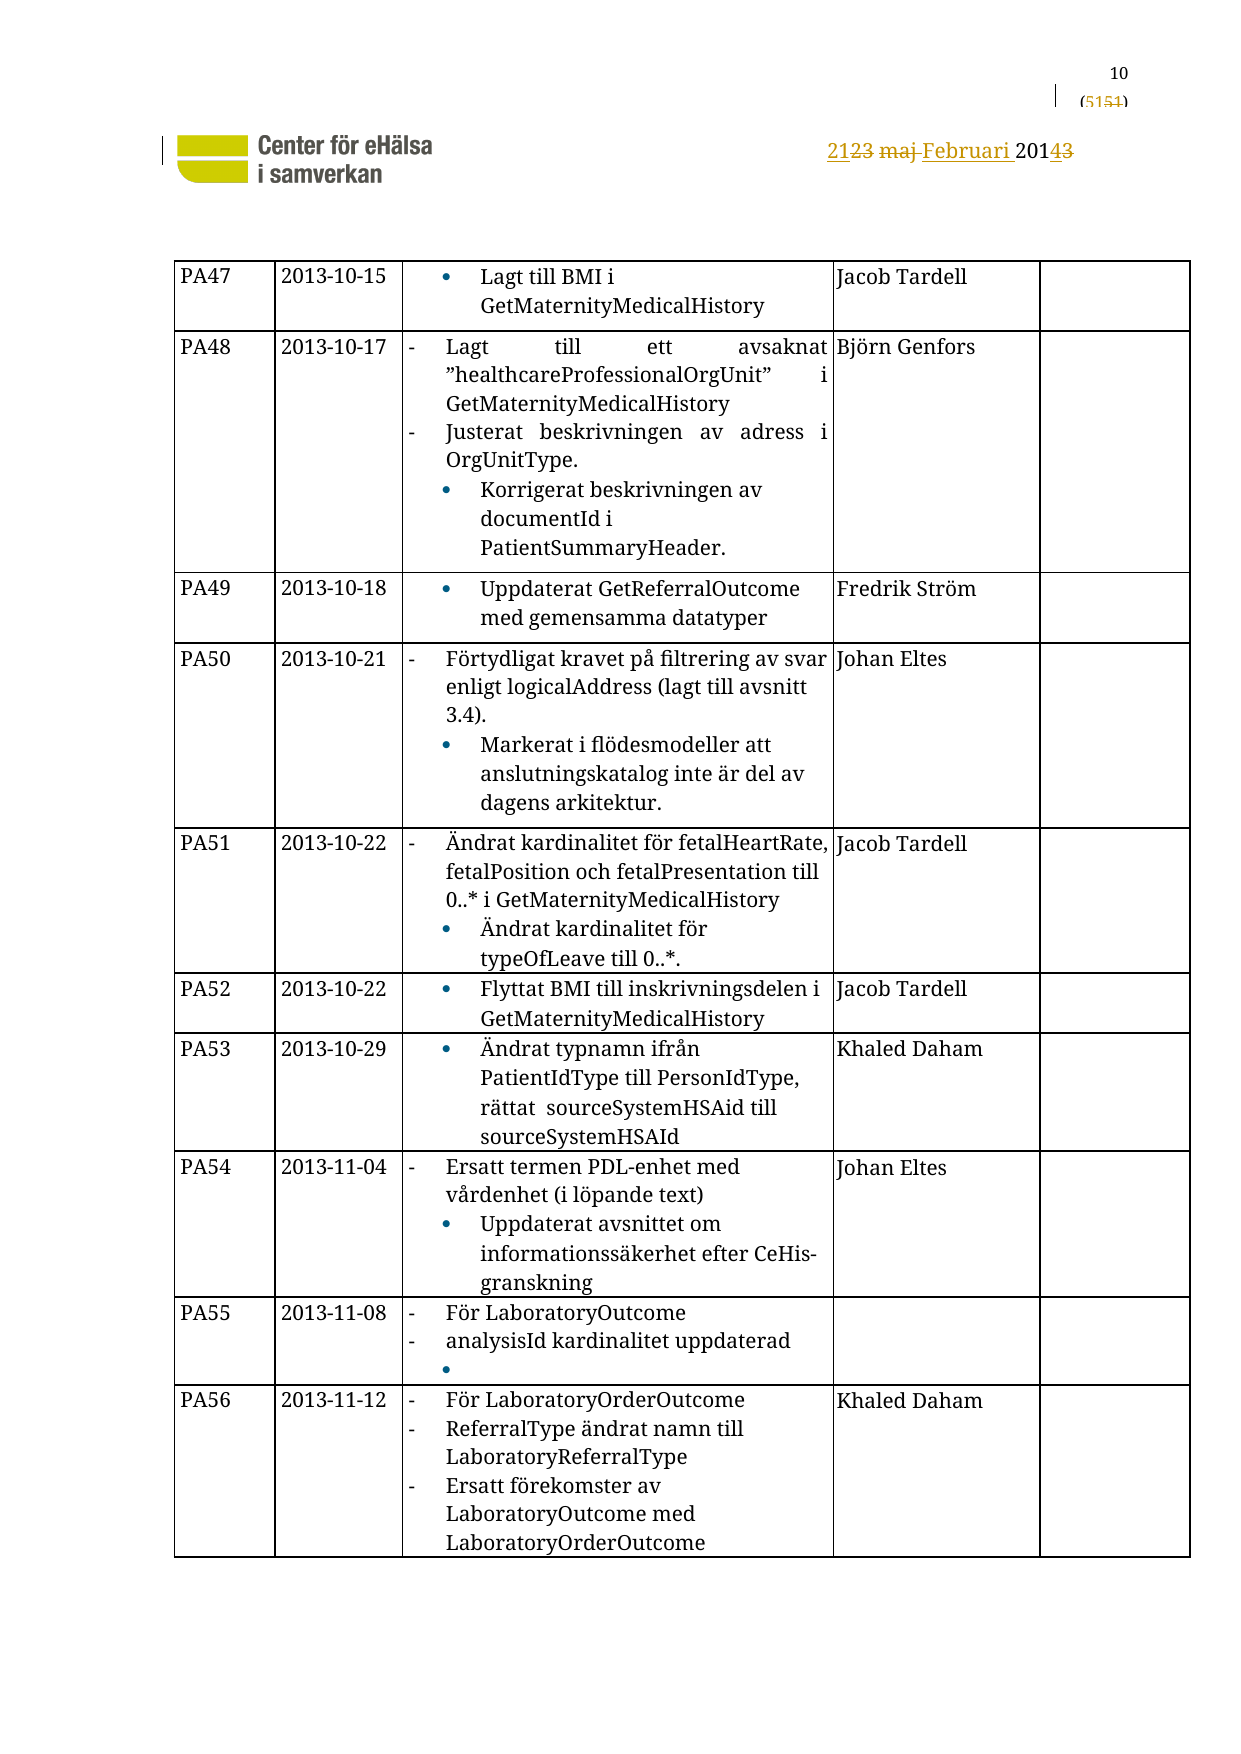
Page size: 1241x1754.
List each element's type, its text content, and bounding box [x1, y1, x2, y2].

table_cell Khaled Daham [834, 1034, 1039, 1150]
table_cell [1041, 262, 1189, 330]
table_cell PA48 [175, 332, 274, 572]
table_cell PA51 [175, 829, 274, 972]
table_cell [1041, 644, 1189, 827]
table_cell PA56 [175, 1386, 274, 1556]
table_cell Flyttat BMI till inskrivningsdelen i GetMaternityMedicalHistory [403, 974, 833, 1032]
table_cell [1041, 1298, 1189, 1384]
table_cell Jacob Tardell [834, 974, 1039, 1032]
table_cell Ändrat kardinalitet för fetalHeartRate, fetalPosition och fetalPresentation till 0..* i GetMaternityMedicalHistory Ändrat kardinalitet för typeOfLeave till 0..*. [403, 829, 833, 972]
table_cell Fredrik Ström [834, 573, 1039, 642]
table_cell Jacob Tardell [834, 829, 1039, 972]
table_cell [1041, 1034, 1189, 1150]
table_cell [834, 1298, 1039, 1384]
table_cell 2013-10-18 [276, 573, 402, 642]
table_cell 2013-10-17 [276, 332, 402, 572]
table_cell Khaled Daham [834, 1386, 1039, 1556]
table_cell [1041, 332, 1189, 572]
table_cell [1041, 1386, 1189, 1556]
table_cell 2013-10-22 [276, 829, 402, 972]
table_cell 2013-11-04 [276, 1152, 402, 1296]
table_cell Lagt till BMI i GetMaternityMedicalHistory [403, 262, 833, 330]
table_cell Ändrat typnamn ifrån PatientIdType till PersonIdType, rättat sourceSystemHSAid till sourceSystemHSAId [403, 1034, 833, 1150]
table_cell PA47 [175, 262, 274, 330]
table_cell Förtydligat kravet på filtrering av svar enligt logicalAddress (lagt till avsnitt 3.4). Markerat i flödesmodeller att anslutningskatalog inte är del av dagens arkitektur. [403, 644, 833, 827]
table_cell [1041, 974, 1189, 1032]
table_cell PA55 [175, 1298, 274, 1384]
table_cell 2013-11-08 [276, 1298, 402, 1384]
table_cell [1041, 829, 1189, 972]
table_cell PA53 [175, 1034, 274, 1150]
table_cell [1041, 1152, 1189, 1296]
table_cell 2013-10-15 [276, 262, 402, 330]
table_cell [1041, 573, 1189, 642]
table_cell PA52 [175, 974, 274, 1032]
table_cell 2013-11-12 [276, 1386, 402, 1556]
table_cell Uppdaterat GetReferralOutcome med gemensamma datatyper [403, 573, 833, 642]
table_cell Johan Eltes [834, 644, 1039, 827]
table_cell Johan Eltes [834, 1152, 1039, 1296]
table_cell PA49 [175, 573, 274, 642]
table_cell Björn Genfors [834, 332, 1039, 572]
table_cell Jacob Tardell [834, 262, 1039, 330]
table_cell 2013-10-22 [276, 974, 402, 1032]
table_cell PA50 [175, 644, 274, 827]
table_cell 2013-10-21 [276, 644, 402, 827]
picture [177, 135, 432, 183]
table_cell 2013-10-29 [276, 1034, 402, 1150]
table_cell För LaboratoryOutcome analysisId kardinalitet uppdaterad [403, 1298, 833, 1384]
table_cell PA54 [175, 1152, 274, 1296]
table_cell Lagt till ett avsaknat ”healthcareProfessionalOrgUnit” i GetMaternityMedicalHistory Justerat beskrivningen av adress i OrgUnitType. Korrigerat beskrivningen av documentId i PatientSummaryHeader. [403, 332, 833, 572]
table_cell Ersatt termen PDL-enhet med vårdenhet (i löpande text) Uppdaterat avsnittet om informationssäkerhet efter CeHis-granskning [403, 1152, 833, 1296]
